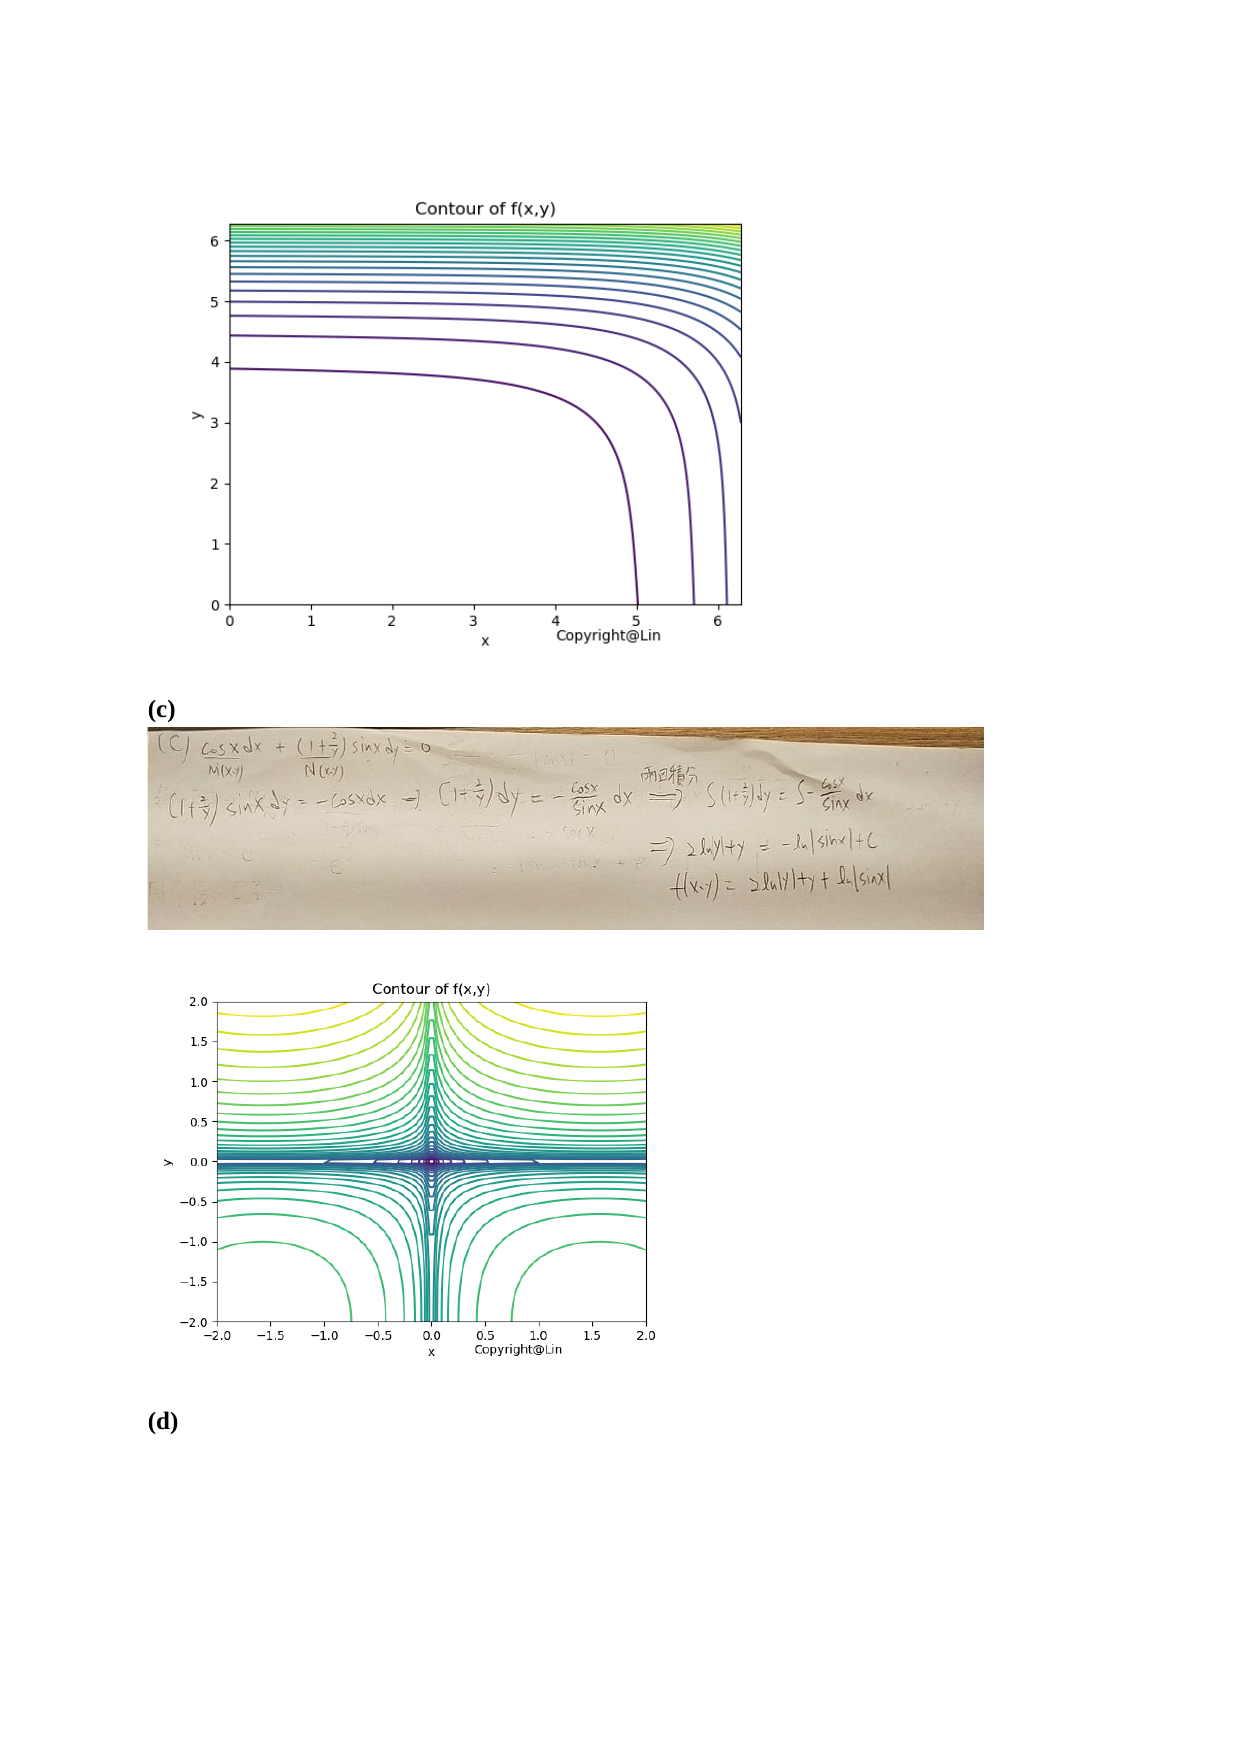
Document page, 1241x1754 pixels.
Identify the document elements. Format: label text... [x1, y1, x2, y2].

picture [147, 952, 701, 1367]
picture [147, 164, 807, 659]
text (d) [148, 1402, 1092, 1439]
text (c) [148, 689, 1092, 727]
picture [147, 727, 984, 930]
